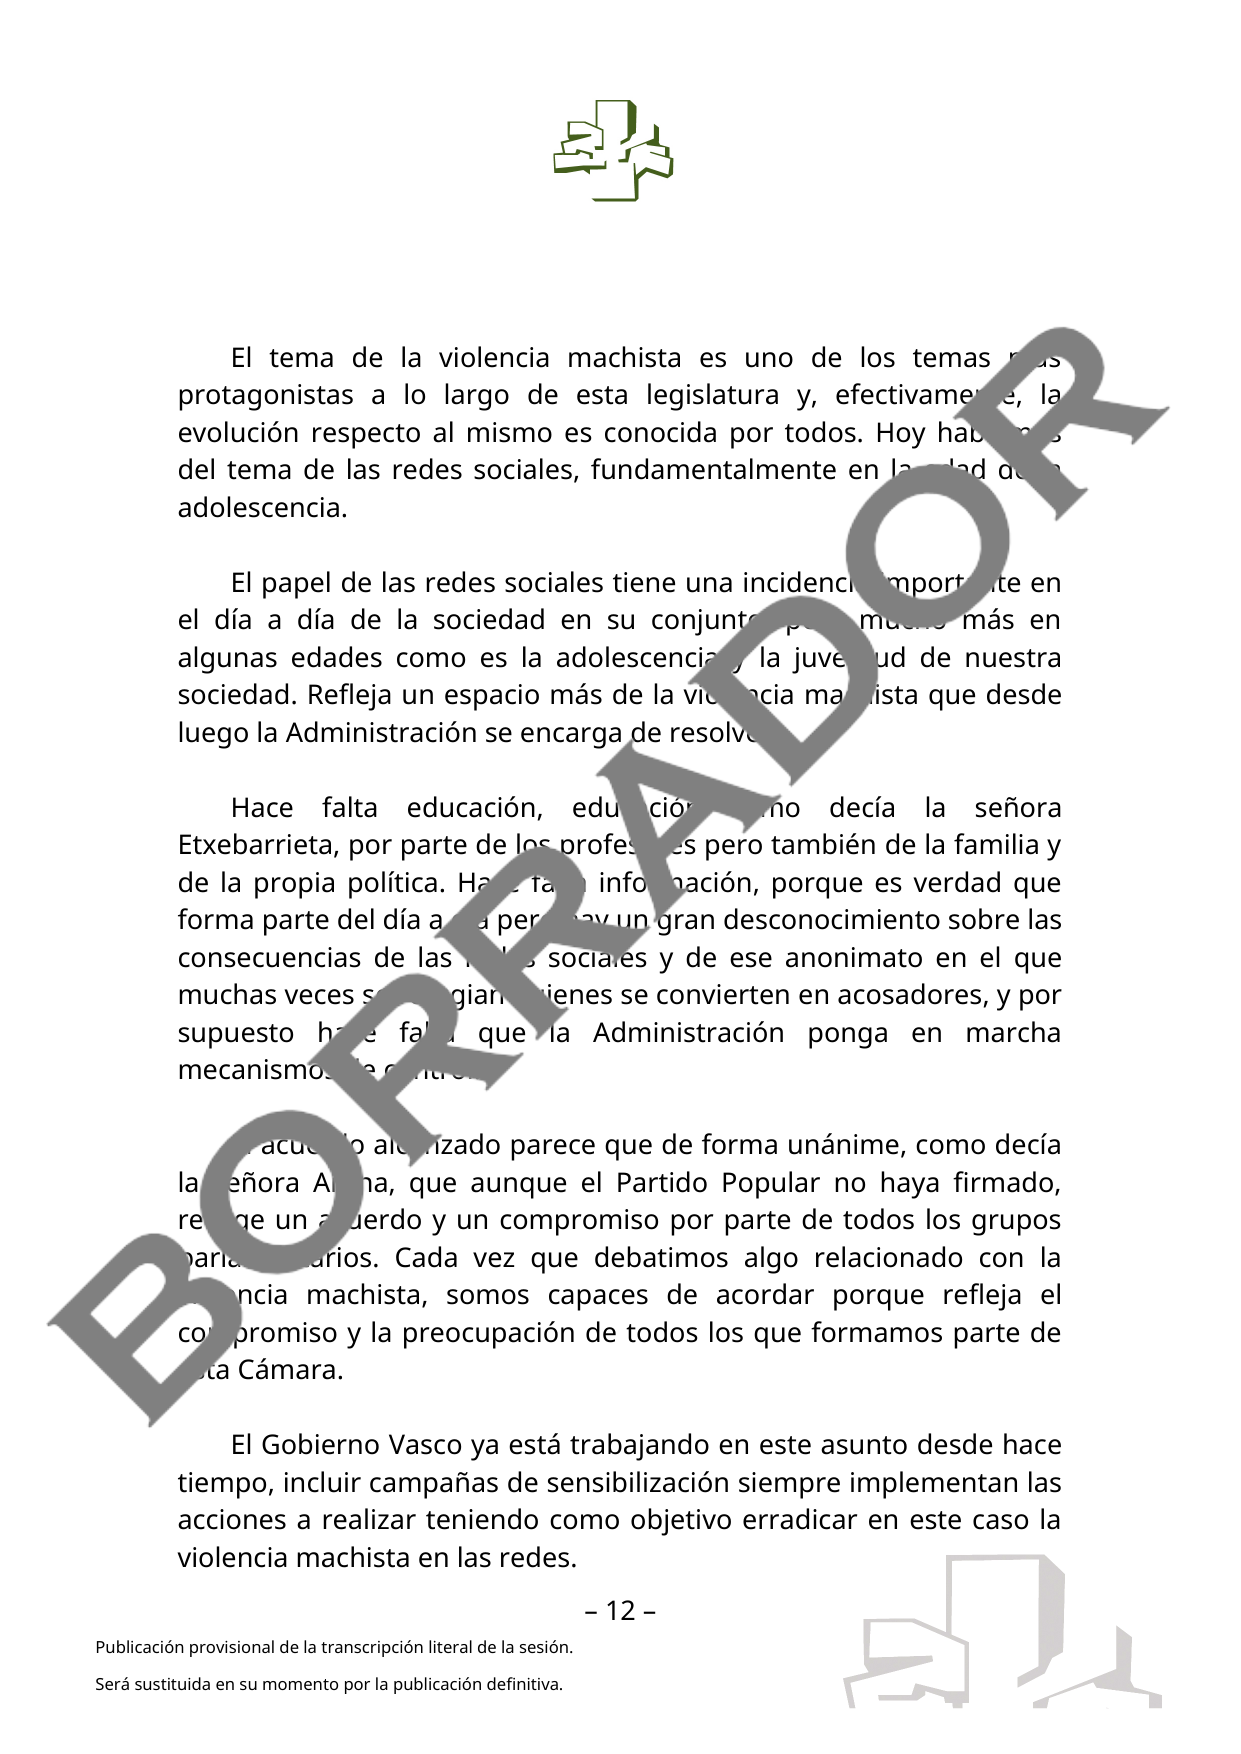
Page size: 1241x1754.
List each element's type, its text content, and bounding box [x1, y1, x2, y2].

picture [797, 1491, 1169, 1710]
text El papel de las redes sociales tiene una incidencia importante en el día a día de la sociedad en su conjunto, pero mucho más en algunas edades como es la adolescencia y la juventud de nuestra sociedad. Refleja un espacio más de la violencia machista que desde luego la Administración se encarga de resolver. [177, 562, 874, 750]
text El Gobierno Vasco ya está trabajando en este asunto desde hace tiempo, incluir campañas de sensibilización siempre implementan las acciones a realizar teniendo como objetivo erradicar en este caso la violencia machista en las redes. [177, 1425, 1063, 1575]
text El papel de las redes sociales tiene una incidencia importante en el día a día de la sociedad en su conjunto, pero mucho más en algunas edades como es la adolescencia y la juventud de nuestra sociedad. Refleja un espacio más de la violencia machista que desde luego la Administración se encarga de resolver. [831, 562, 1063, 750]
text El acuerdo alcanzado parece que de forma unánime, como decía la señora Arana, que aunque el Partido Popular no haya firmado, recoge un acuerdo y un compromiso por parte de todos los grupos parlamentarios. Cada vez que debatimos algo relacionado con la violencia machista, somos capaces de acordar porque refleja el compromiso y la preocupación de todos los que formamos parte de esta Cámara. [177, 1125, 1063, 1387]
text Hace falta educación, educación como decía la señora Etxebarrieta, por parte de los profesores pero también de la familia y de la propia política. Hace falta información, porque es verdad que forma parte del día a día pero hay un gran desconocimiento sobre las consecuencias de las redes sociales y de ese anonimato en el que muchas veces se refugian quienes se convierten en acosadores, y por supuesto hace falta que la Administración ponga en marcha mecanismos de control. [177, 787, 1063, 1087]
text El tema de la violencia machista es uno de los temas más protagonistas a lo largo de esta legislatura y, efectivamente, la evolución respecto al mismo es conocida por todos. Hoy hablamos del tema de las redes sociales, fundamentalmente en la edad de la adolescencia. [177, 337, 1063, 525]
picture [524, 77, 702, 225]
